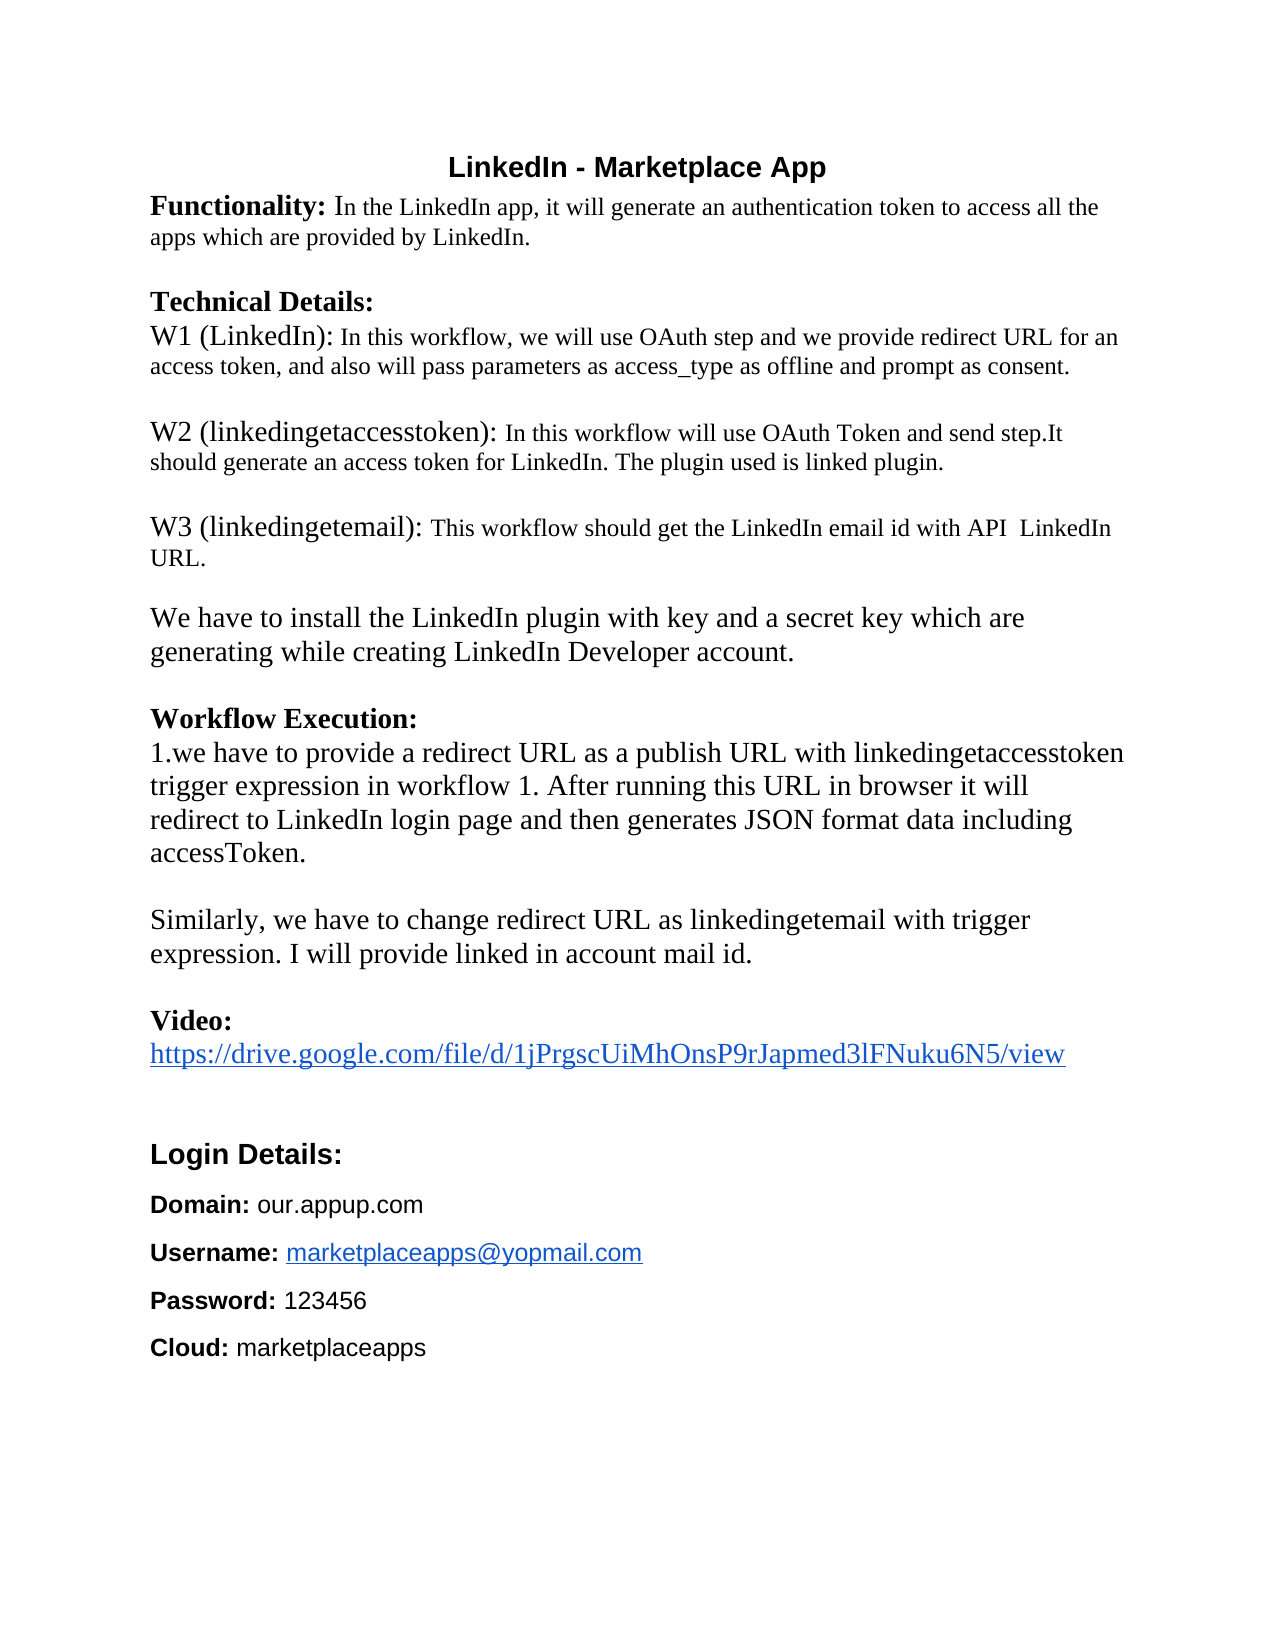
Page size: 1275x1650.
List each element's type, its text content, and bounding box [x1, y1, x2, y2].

text W2 (linkedingetaccesstoken): In this workflow will use OAuth Token and send step.It should generate an access token for LinkedIn. The plugin used is linked plugin. [150, 414, 1125, 476]
text Password: 123456 [150, 1286, 1125, 1314]
text W3 (linkedingetemail): This workflow should get the LinkedIn email id with API LinkedIn URL. [150, 509, 1125, 572]
text Domain: our.appup.com [150, 1190, 1125, 1219]
text https://drive.google.com/file/d/1jPrgscUiMhOnsP9rJapmed3lFNuku6N5/view [150, 1037, 1125, 1070]
text Cloud: marketplaceapps [150, 1333, 1125, 1362]
text 1.we have to provide a redirect URL as a publish URL with linkedingetaccesstoken trigger expression in workflow 1. After running this URL in browser it will redirect to LinkedIn login page and then generates JSON format data including accessToken. [150, 735, 1125, 869]
text Video: [150, 1003, 1125, 1037]
text W1 (LinkedIn): In this workflow, we will use OAuth step and we provide redirect URL for an access token, and also will pass parameters as access_type as offline and prompt as consent. [150, 318, 1125, 380]
text Username: marketplaceapps@yopmail.com [150, 1238, 1125, 1267]
text Functionality: In the LinkedIn app, it will generate an authentication token to access all the apps which are provided by LinkedIn. [150, 188, 1125, 251]
text LinkedIn - Marketplace App [150, 150, 1125, 183]
text Login Details: [150, 1137, 1125, 1171]
text We have to install the LinkedIn plugin with key and a secret key which are generating while creating LinkedIn Developer account. [150, 601, 1125, 668]
text Technical Details: [150, 284, 1125, 318]
text Workflow Execution: [150, 701, 1125, 735]
text Similarly, we have to change redirect URL as linkedingetemail with trigger expression. I will provide linked in account mail id. [150, 902, 1125, 969]
